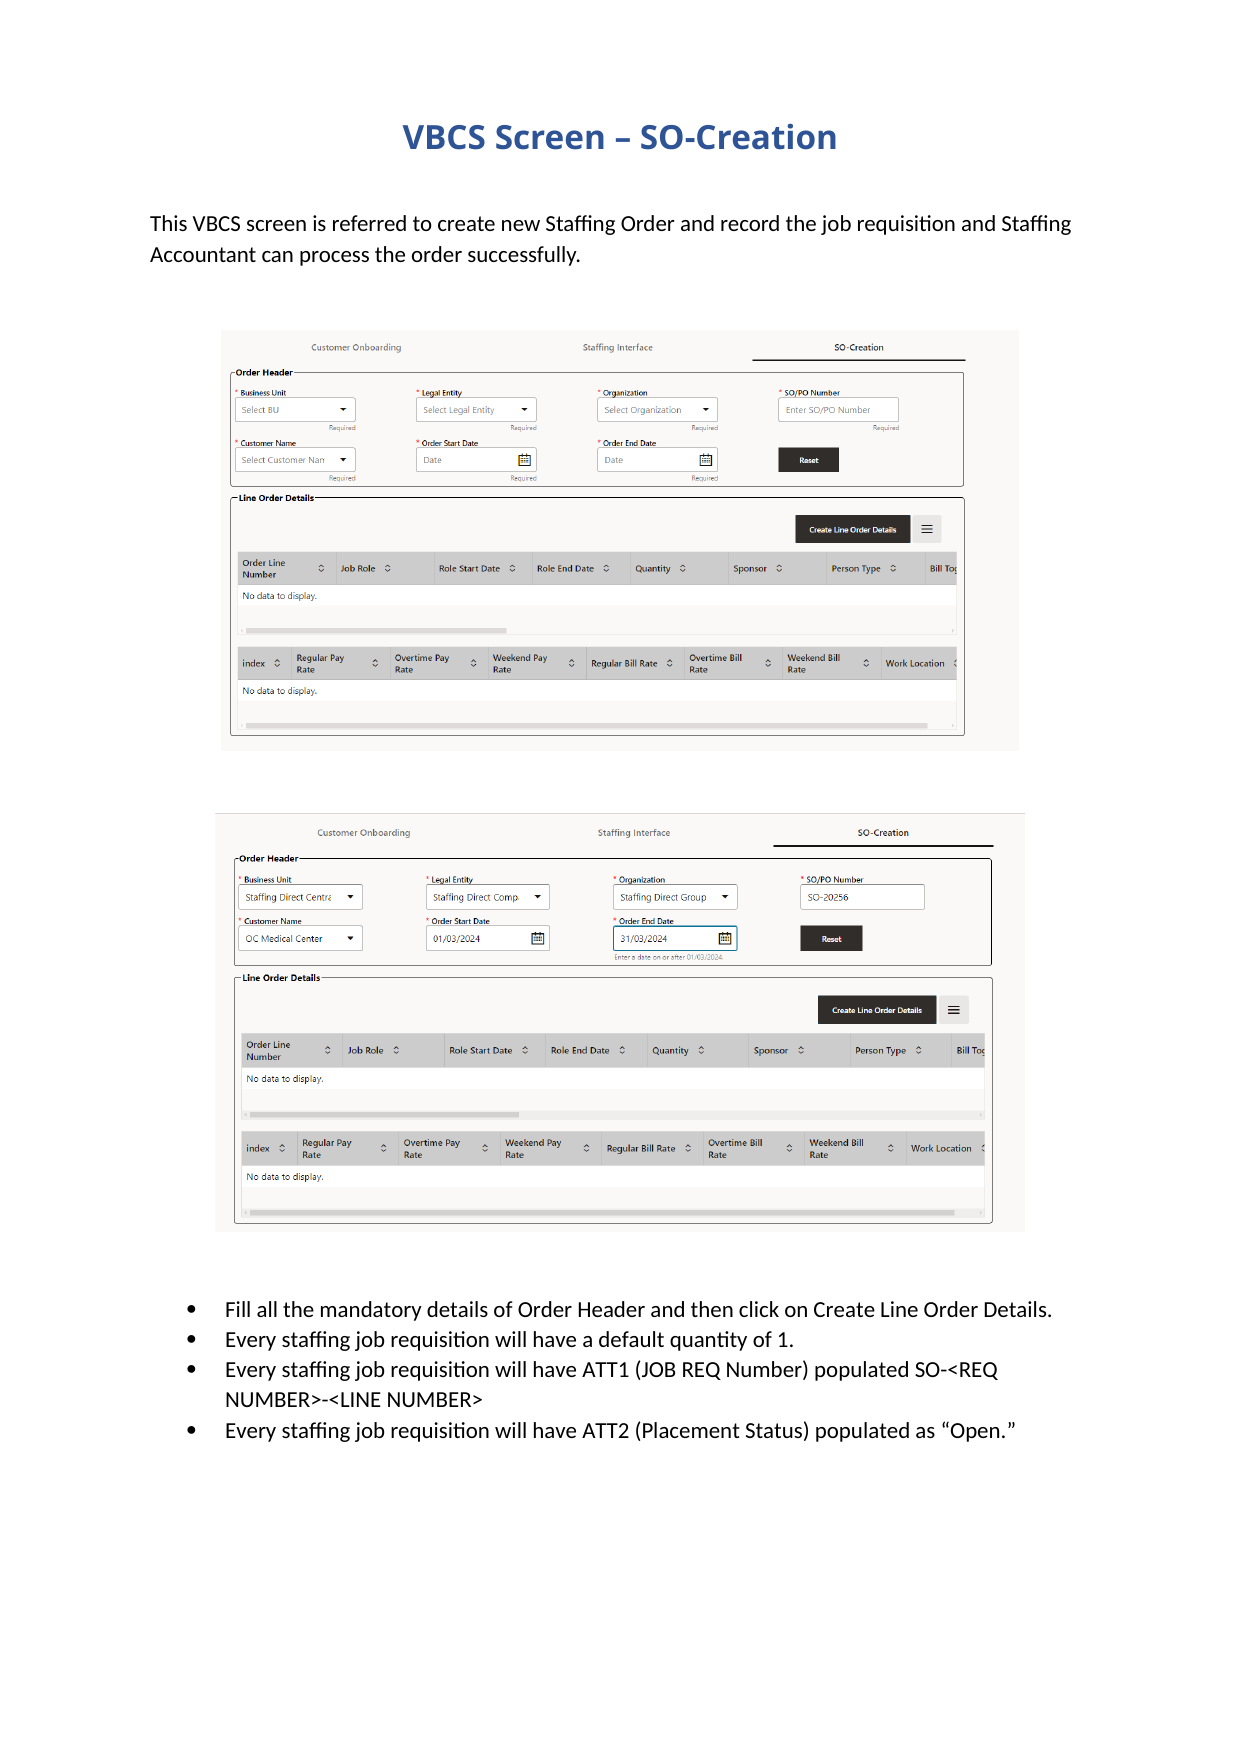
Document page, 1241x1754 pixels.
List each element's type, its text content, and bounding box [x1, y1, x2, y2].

list Fill all the mandatory details of Order Header and then click on Create Line Order Details. [187, 1295, 1090, 1323]
list Every staffing job requisition will have a default quantity of 1. [187, 1325, 1090, 1353]
picture [215, 813, 1025, 1232]
subtitle VBCS Screen – SO-Creation [150, 114, 1090, 159]
picture [221, 330, 1020, 751]
text This VBCS screen is referred to create new Staffing Order and record the job requisition and Staffing Accountant can process the order successfully. [150, 209, 1090, 268]
list Every staffing job requisition will have ATT1 (JOB REQ Number) populated SO-<REQ NUMBER>-<LINE NUMBER> [187, 1355, 1090, 1414]
list Every staffing job requisition will have ATT2 (Placement Status) populated as “Open.” [187, 1416, 1090, 1444]
